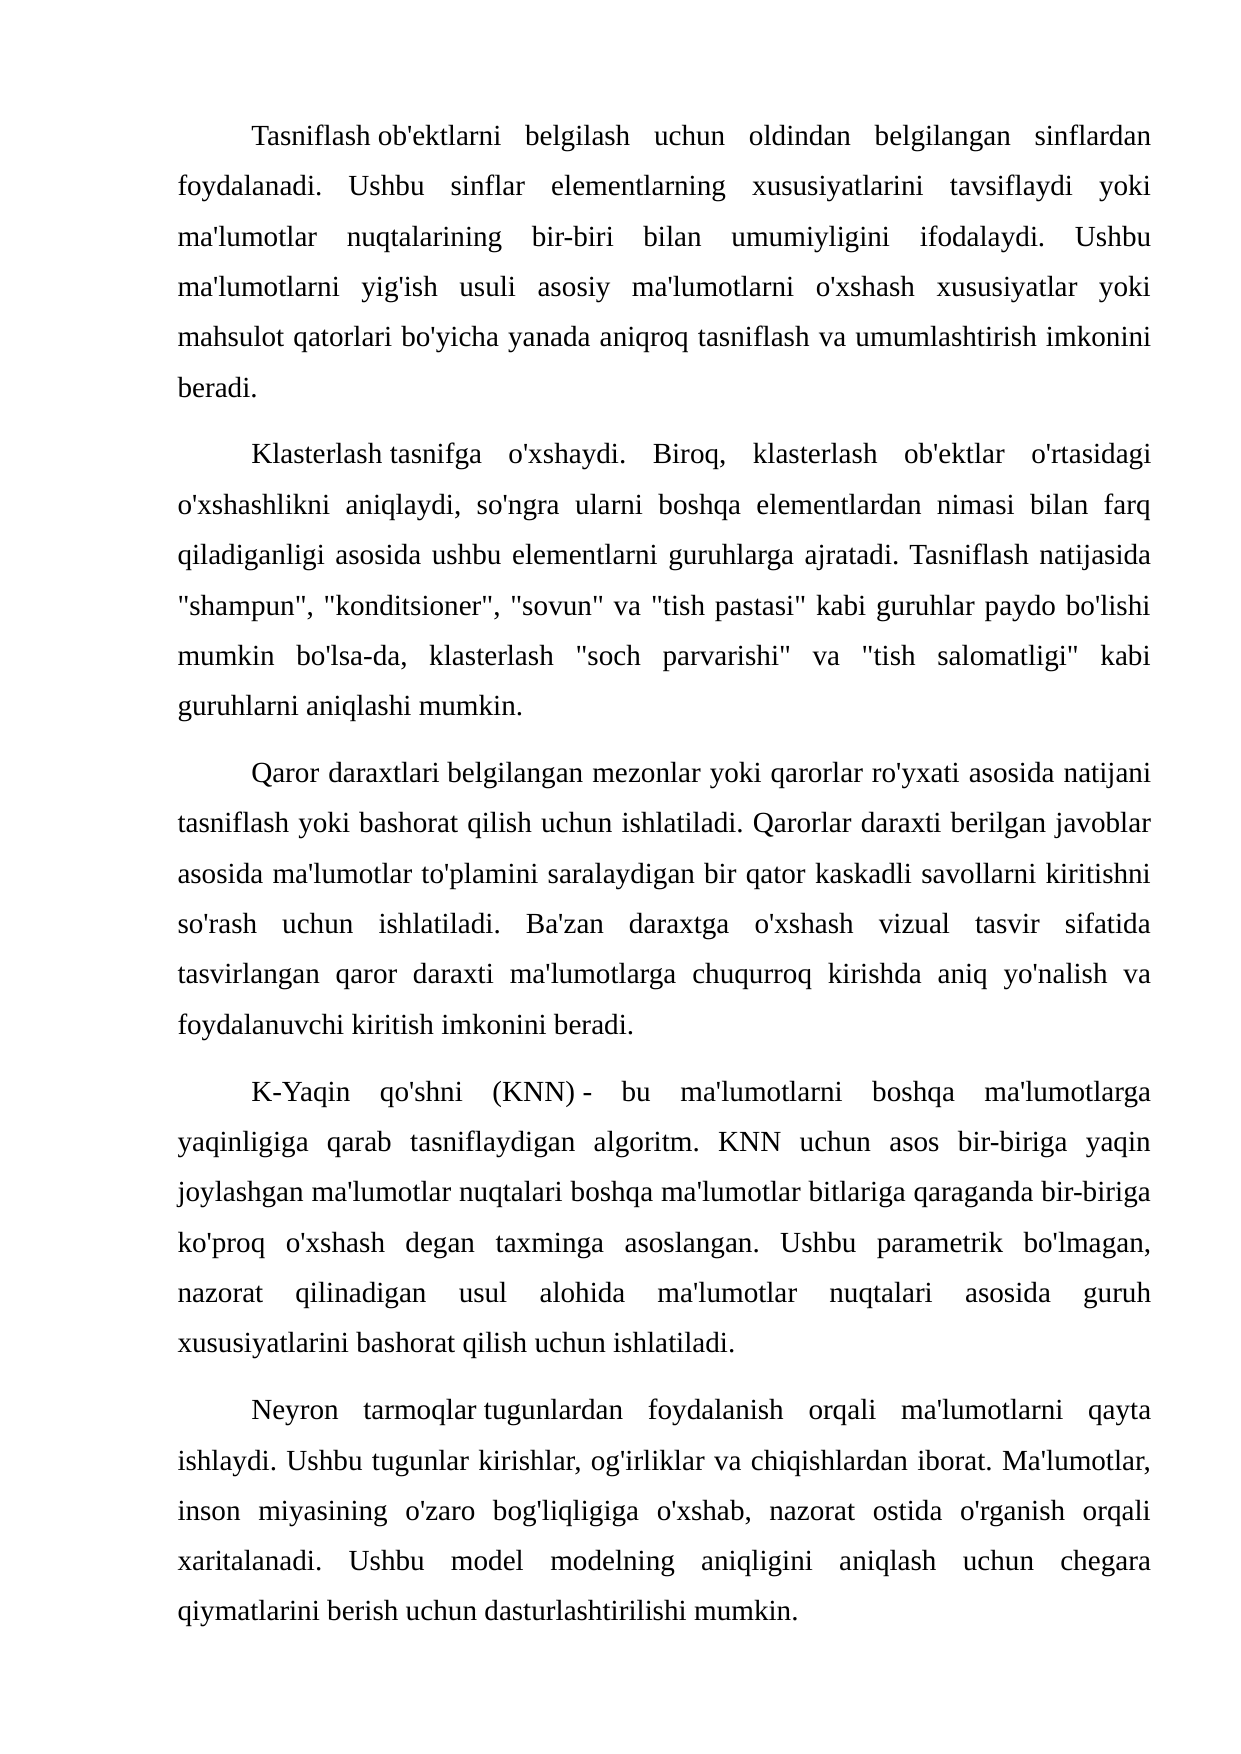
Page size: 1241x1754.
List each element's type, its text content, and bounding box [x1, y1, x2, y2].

text Neyron tarmoqlar tugunlardan foydalanish orqali ma'lumotlarni qayta ishlaydi. Ushbu tugunlar kirishlar, og'irliklar va chiqishlardan iborat. Ma'lumotlar, inson miyasining o'zaro bog'liqligiga o'xshab, nazorat ostida o'rganish orqali xaritalanadi. Ushbu model modelning aniqligini aniqlash uchun chegara qiymatlarini berish uchun dasturlashtirilishi mumkin. [177, 1392, 1152, 1627]
text Klasterlash tasnifga o'xshaydi. Biroq, klasterlash ob'ektlar o'rtasidagi o'xshashlikni aniqlaydi, so'ngra ularni boshqa elementlardan nimasi bilan farq qiladiganligi asosida ushbu elementlarni guruhlarga ajratadi. Tasniflash natijasida "shampun", "konditsioner", "sovun" va "tish pastasi" kabi guruhlar paydo bo'lishi mumkin bo'lsa-da, klasterlash "soch parvarishi" va "tish salomatligi" kabi guruhlarni aniqlashi mumkin. [177, 437, 1152, 722]
text Qaror daraxtlari belgilangan mezonlar yoki qarorlar ro'yxati asosida natijani tasniflash yoki bashorat qilish uchun ishlatiladi. Qarorlar daraxti berilgan javoblar asosida ma'lumotlar to'plamini saralaydigan bir qator kaskadli savollarni kiritishni so'rash uchun ishlatiladi. Ba'zan daraxtga o'xshash vizual tasvir sifatida tasvirlangan qaror daraxti ma'lumotlarga chuqurroq kirishda aniq yo'nalish va foydalanuvchi kiritish imkonini beradi. [177, 755, 1152, 1040]
text Tasniflash ob'ektlarni belgilash uchun oldindan belgilangan sinflardan foydalanadi. Ushbu sinflar elementlarning xususiyatlarini tavsiflaydi yoki ma'lumotlar nuqtalarining bir-biri bilan umumiyligini ifodalaydi. Ushbu ma'lumotlarni yig'ish usuli asosiy ma'lumotlarni o'xshash xususiyatlar yoki mahsulot qatorlari bo'yicha yanada aniqroq tasniflash va umumlashtirish imkonini beradi. [177, 118, 1152, 403]
text K-Yaqin qo'shni (KNN) - bu ma'lumotlarni boshqa ma'lumotlarga yaqinligiga qarab tasniflaydigan algoritm. KNN uchun asos bir-biriga yaqin joylashgan ma'lumotlar nuqtalari boshqa ma'lumotlar bitlariga qaraganda bir-biriga ko'proq o'xshash degan taxminga asoslangan. Ushbu parametrik bo'lmagan, nazorat qilinadigan usul alohida ma'lumotlar nuqtalari asosida guruh xususiyatlarini bashorat qilish uchun ishlatiladi. [177, 1074, 1152, 1359]
